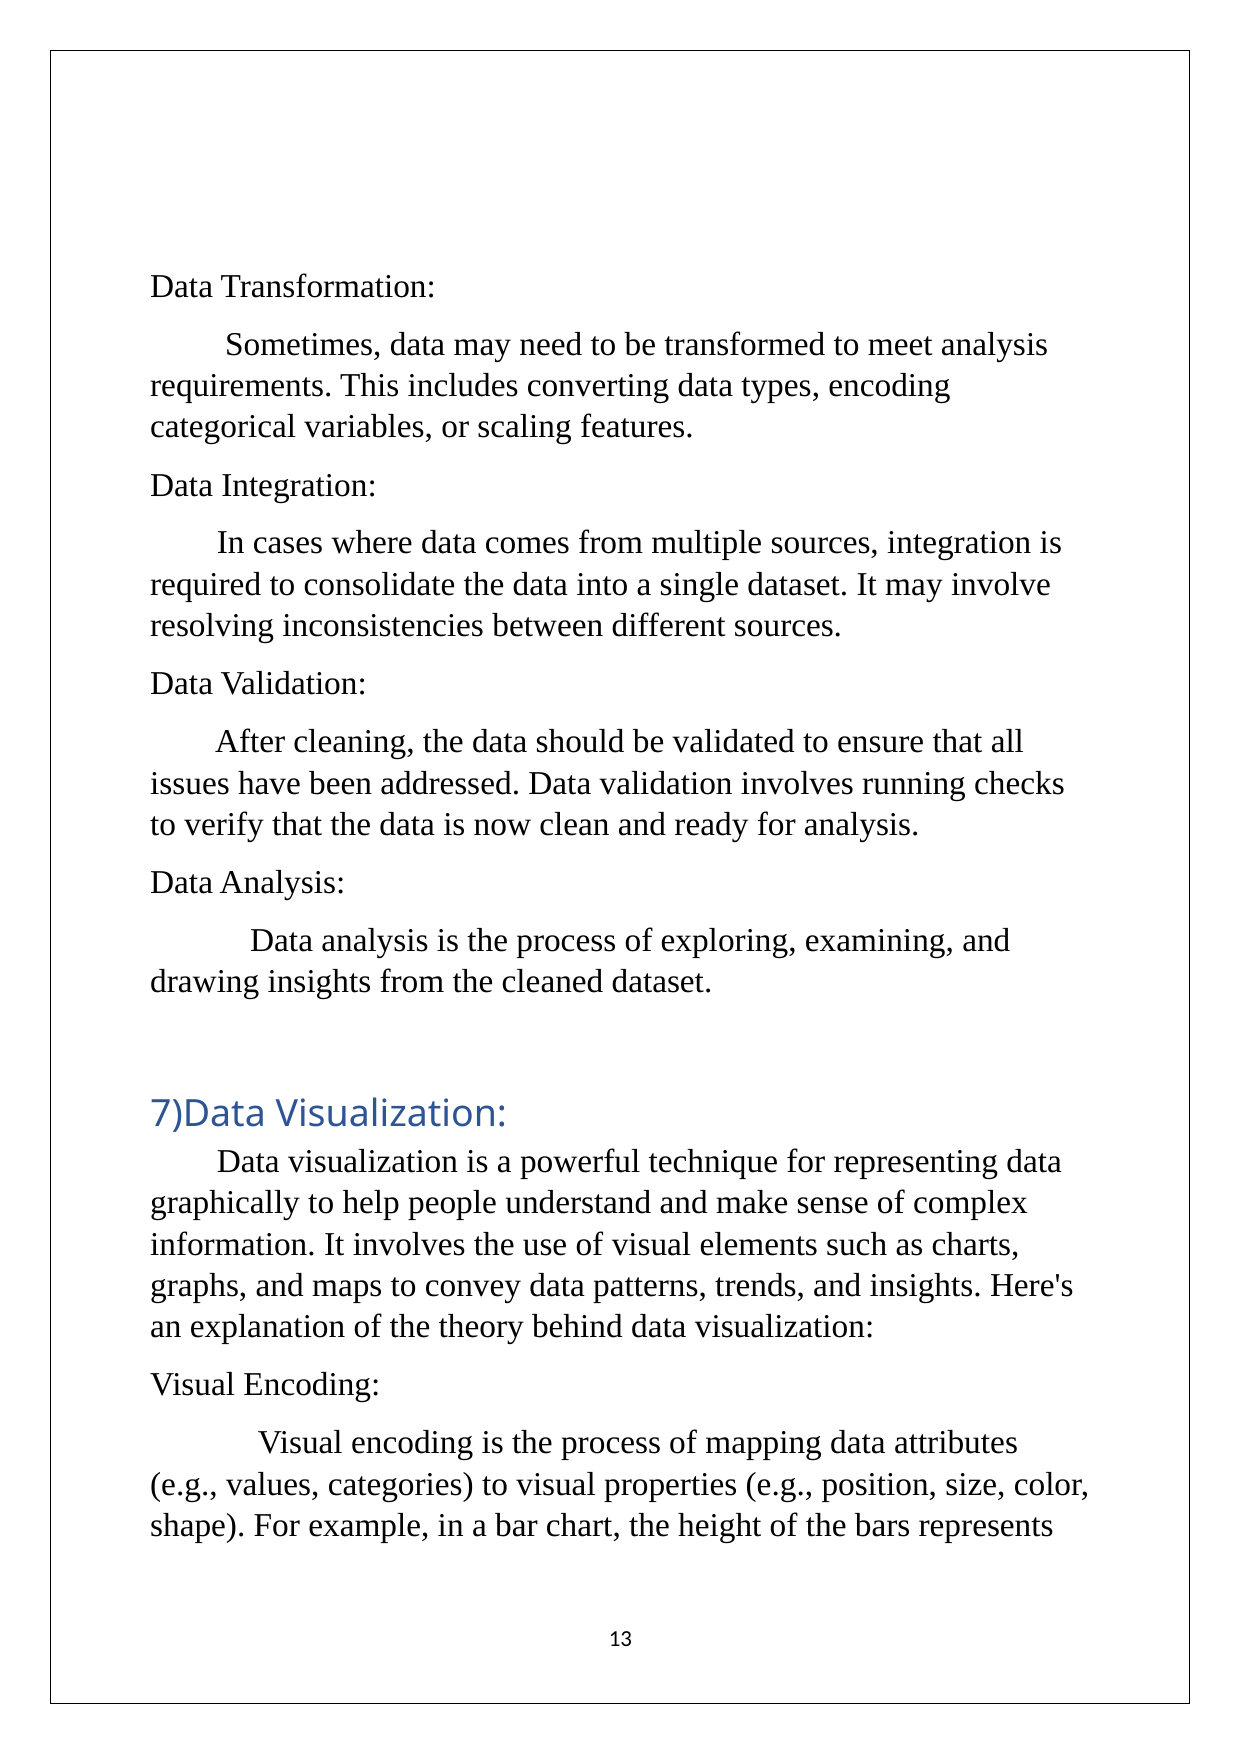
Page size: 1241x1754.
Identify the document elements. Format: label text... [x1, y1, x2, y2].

text Data Transformation: [150, 266, 1090, 304]
text In cases where data comes from multiple sources, integration is required to consolidate the data into a single dataset. It may involve resolving inconsistencies between different sources. [150, 523, 1090, 644]
text Data Analysis: [150, 862, 1090, 901]
text Data Integration: [150, 465, 1090, 503]
subtitle 7)Data Visualization: [150, 1086, 1090, 1137]
text After cleaning, the data should be validated to ensure that all issues have been addressed. Data validation involves running checks to verify that the data is now clean and ready for analysis. [150, 722, 1090, 843]
text Visual Encoding: [150, 1364, 1090, 1403]
text Sometimes, data may need to be transformed to meet analysis requirements. This includes converting data types, encoding categorical variables, or scaling features. [150, 324, 1090, 445]
text Data analysis is the process of exploring, examining, and drawing insights from the cleaned dataset. [150, 920, 1090, 1000]
text Data Validation: [150, 663, 1090, 702]
